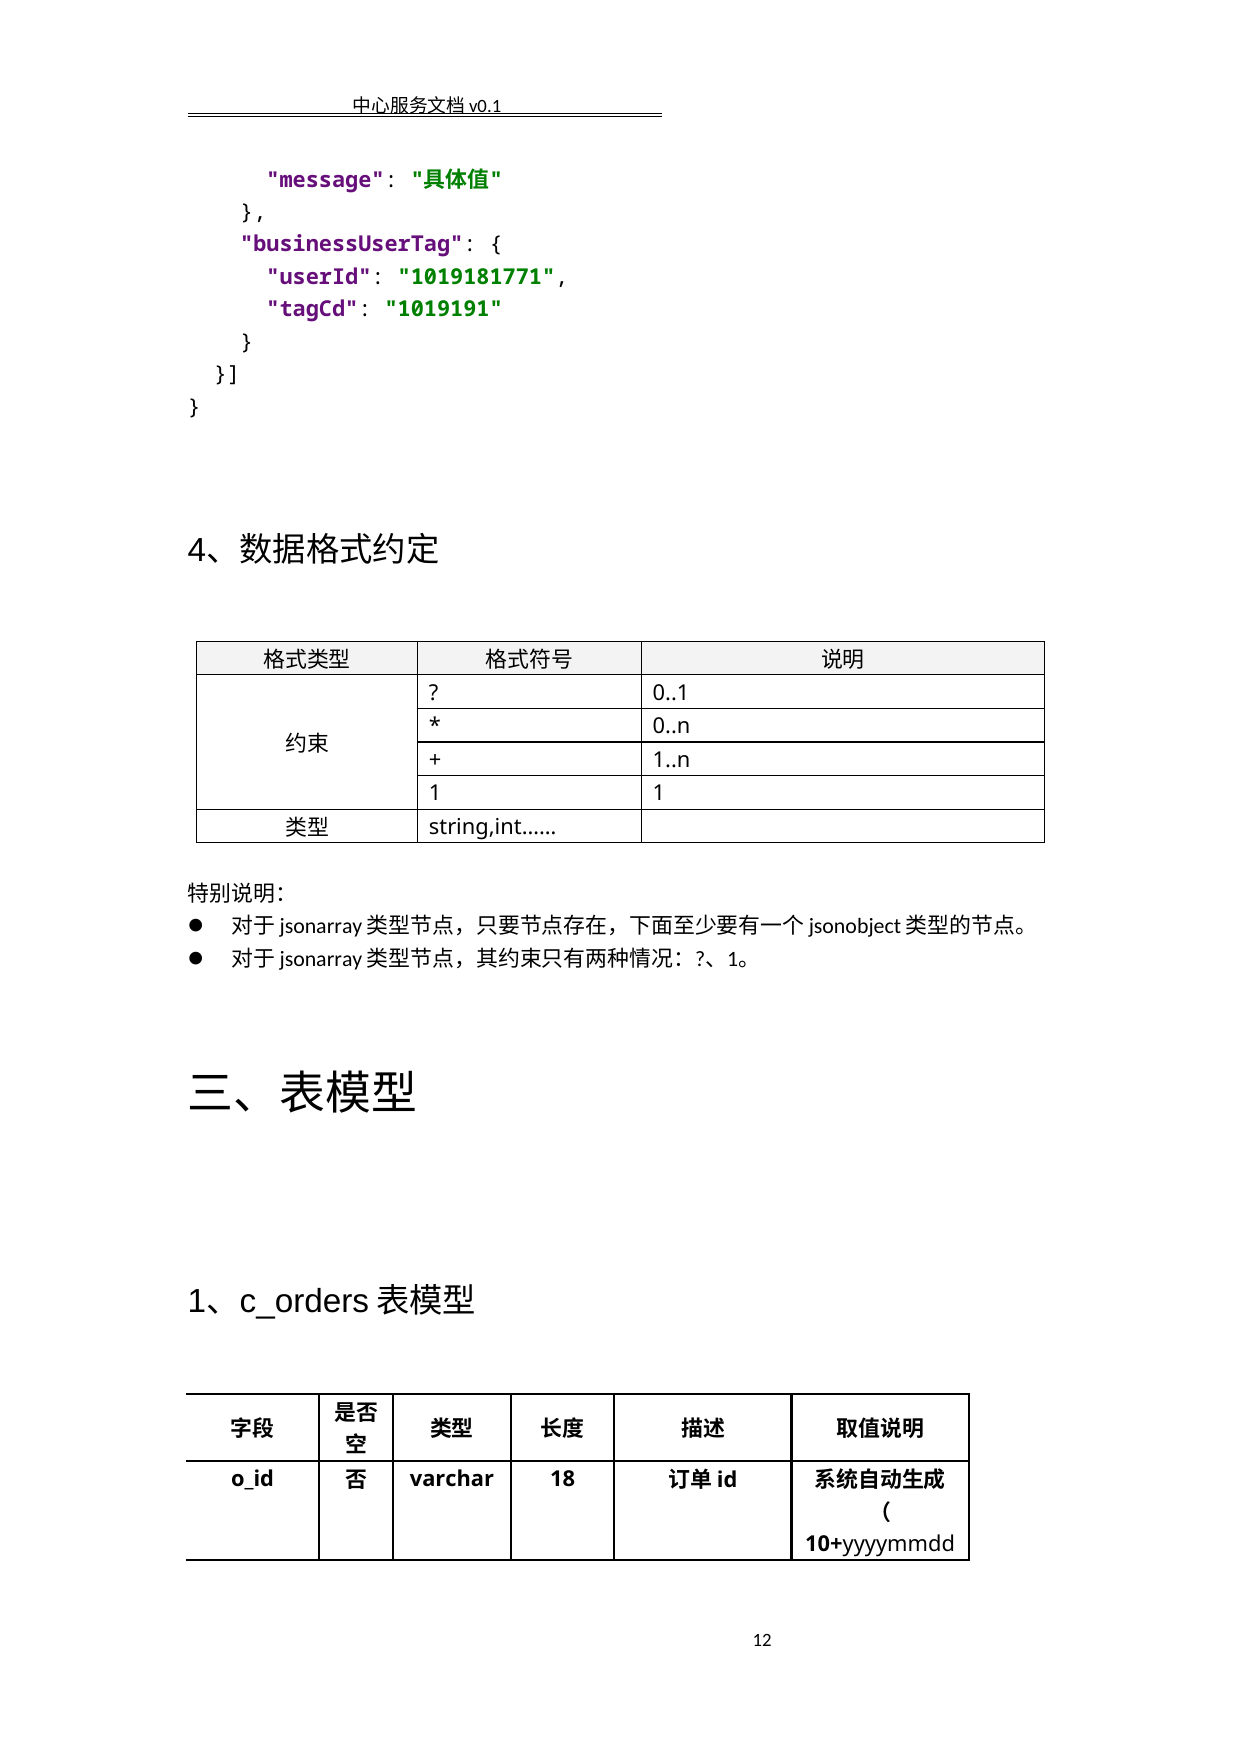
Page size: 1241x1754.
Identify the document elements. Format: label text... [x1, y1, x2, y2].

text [187, 162, 1053, 422]
table_cell 1..n [642, 743, 1044, 775]
table_header 字段 [186, 1395, 318, 1460]
list 对于jsonarray类型节点，只要节点存在，下面至少要有一个jsonobject类型的节点。 [187, 908, 1053, 941]
table_cell 类型 [197, 810, 417, 842]
table_cell 订单id [615, 1462, 790, 1559]
subtitle 4、数据格式约定 [187, 514, 1053, 579]
table_cell [642, 810, 1044, 842]
table_header 描述 [615, 1395, 790, 1460]
subtitle 表模型 [187, 1041, 1053, 1138]
table_cell * [418, 709, 641, 741]
table_header 类型 [394, 1395, 510, 1460]
table_cell o_id [186, 1462, 318, 1559]
table_cell varchar [394, 1462, 510, 1559]
table_header 格式符号 [418, 642, 641, 674]
list 对于jsonarray类型节点，其约束只有两种情况：?、1。 [187, 941, 1053, 973]
table_cell 18 [512, 1462, 613, 1559]
text 特别说明： [187, 876, 1053, 908]
table_cell 否 [320, 1462, 392, 1559]
table_cell + [418, 743, 641, 775]
table_header 是否空 [320, 1395, 392, 1460]
table_cell ? [418, 675, 641, 708]
table_cell 1 [642, 776, 1044, 808]
table_cell 0..1 [642, 675, 1044, 708]
table_header 说明 [642, 642, 1044, 674]
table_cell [793, 1462, 968, 1559]
table_cell 0..n [642, 709, 1044, 741]
table_cell 1 [418, 776, 641, 808]
table_cell 约束 [197, 675, 417, 808]
table_header 格式类型 [197, 642, 417, 674]
table_cell string,int…… [418, 810, 641, 842]
table_header 取值说明 [793, 1395, 968, 1460]
subtitle c_orders表模型 [187, 1266, 1053, 1331]
table_header 长度 [512, 1395, 613, 1460]
